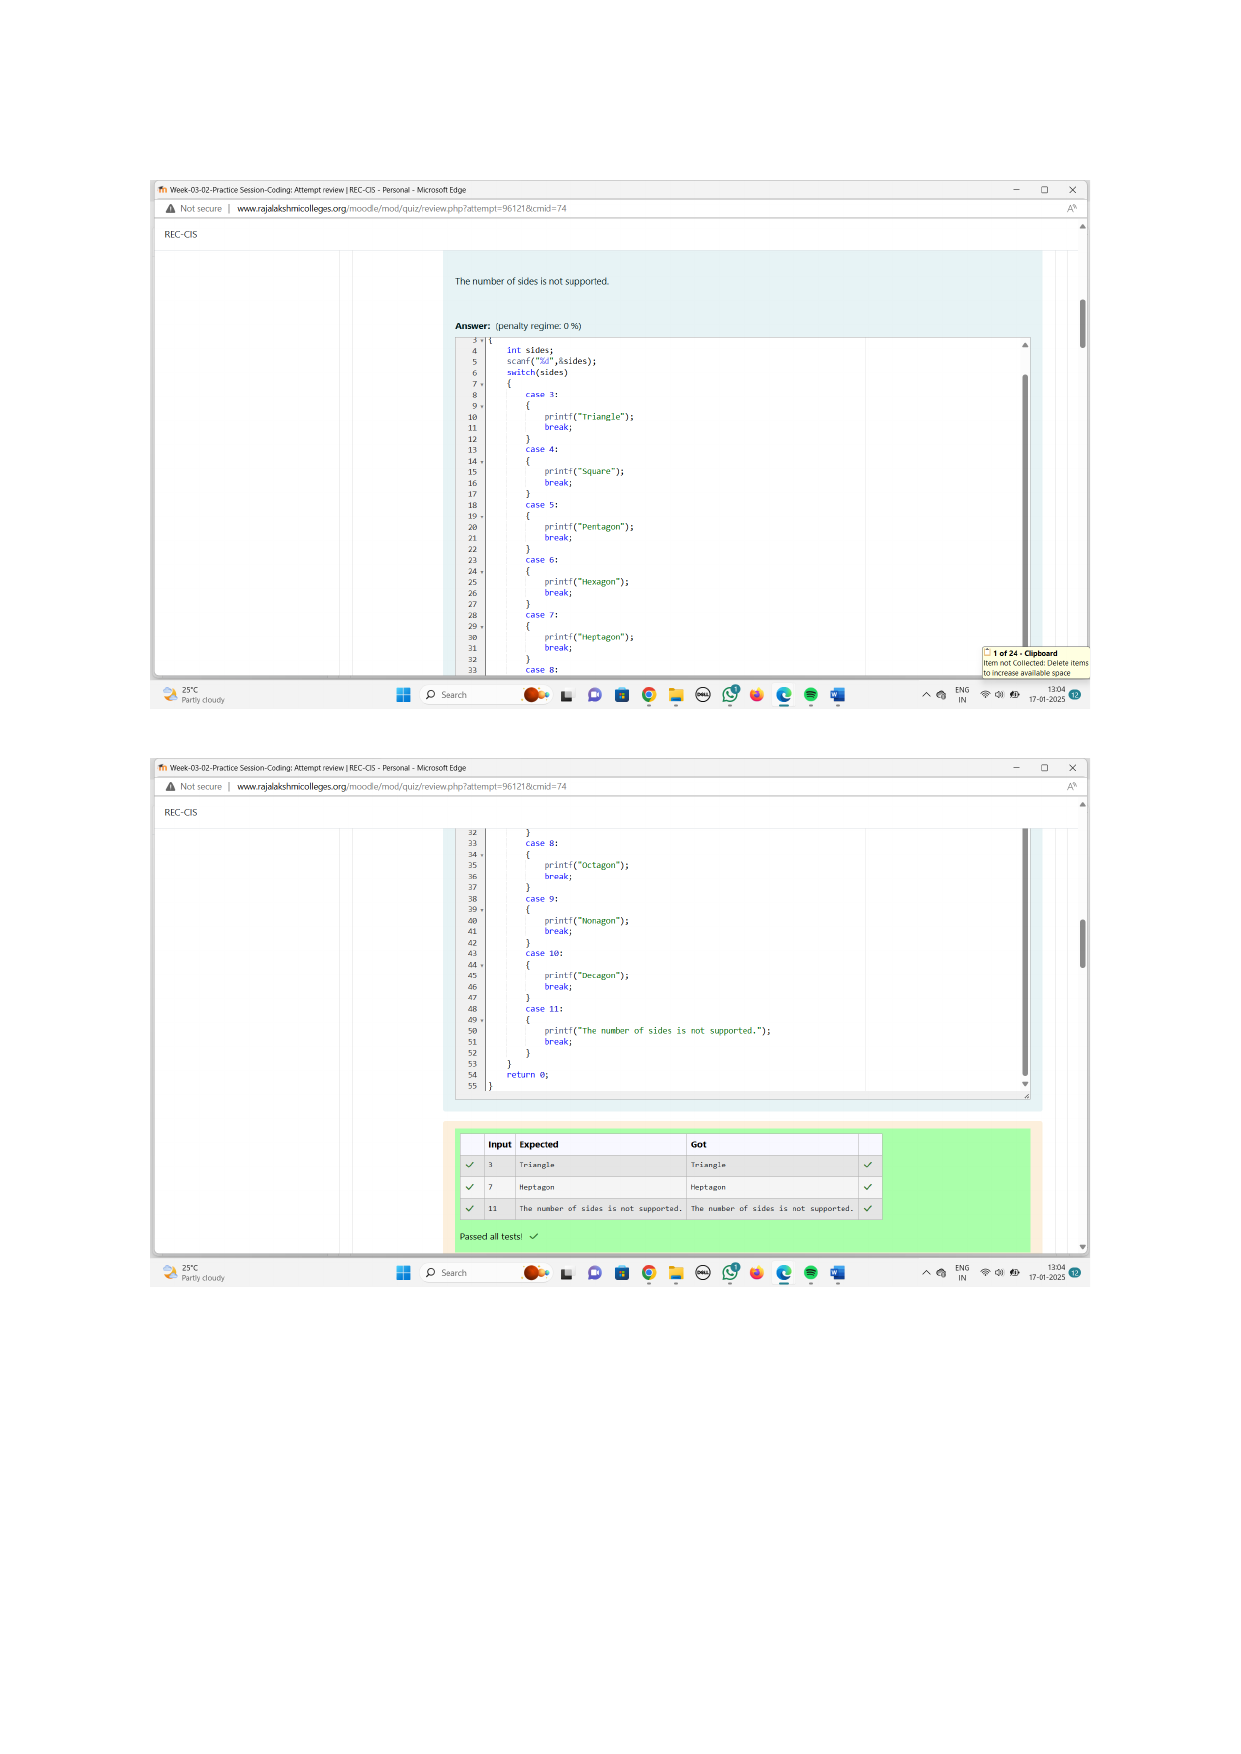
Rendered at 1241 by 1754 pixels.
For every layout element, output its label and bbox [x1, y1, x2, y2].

picture [150, 758, 1091, 1287]
picture [150, 180, 1091, 709]
